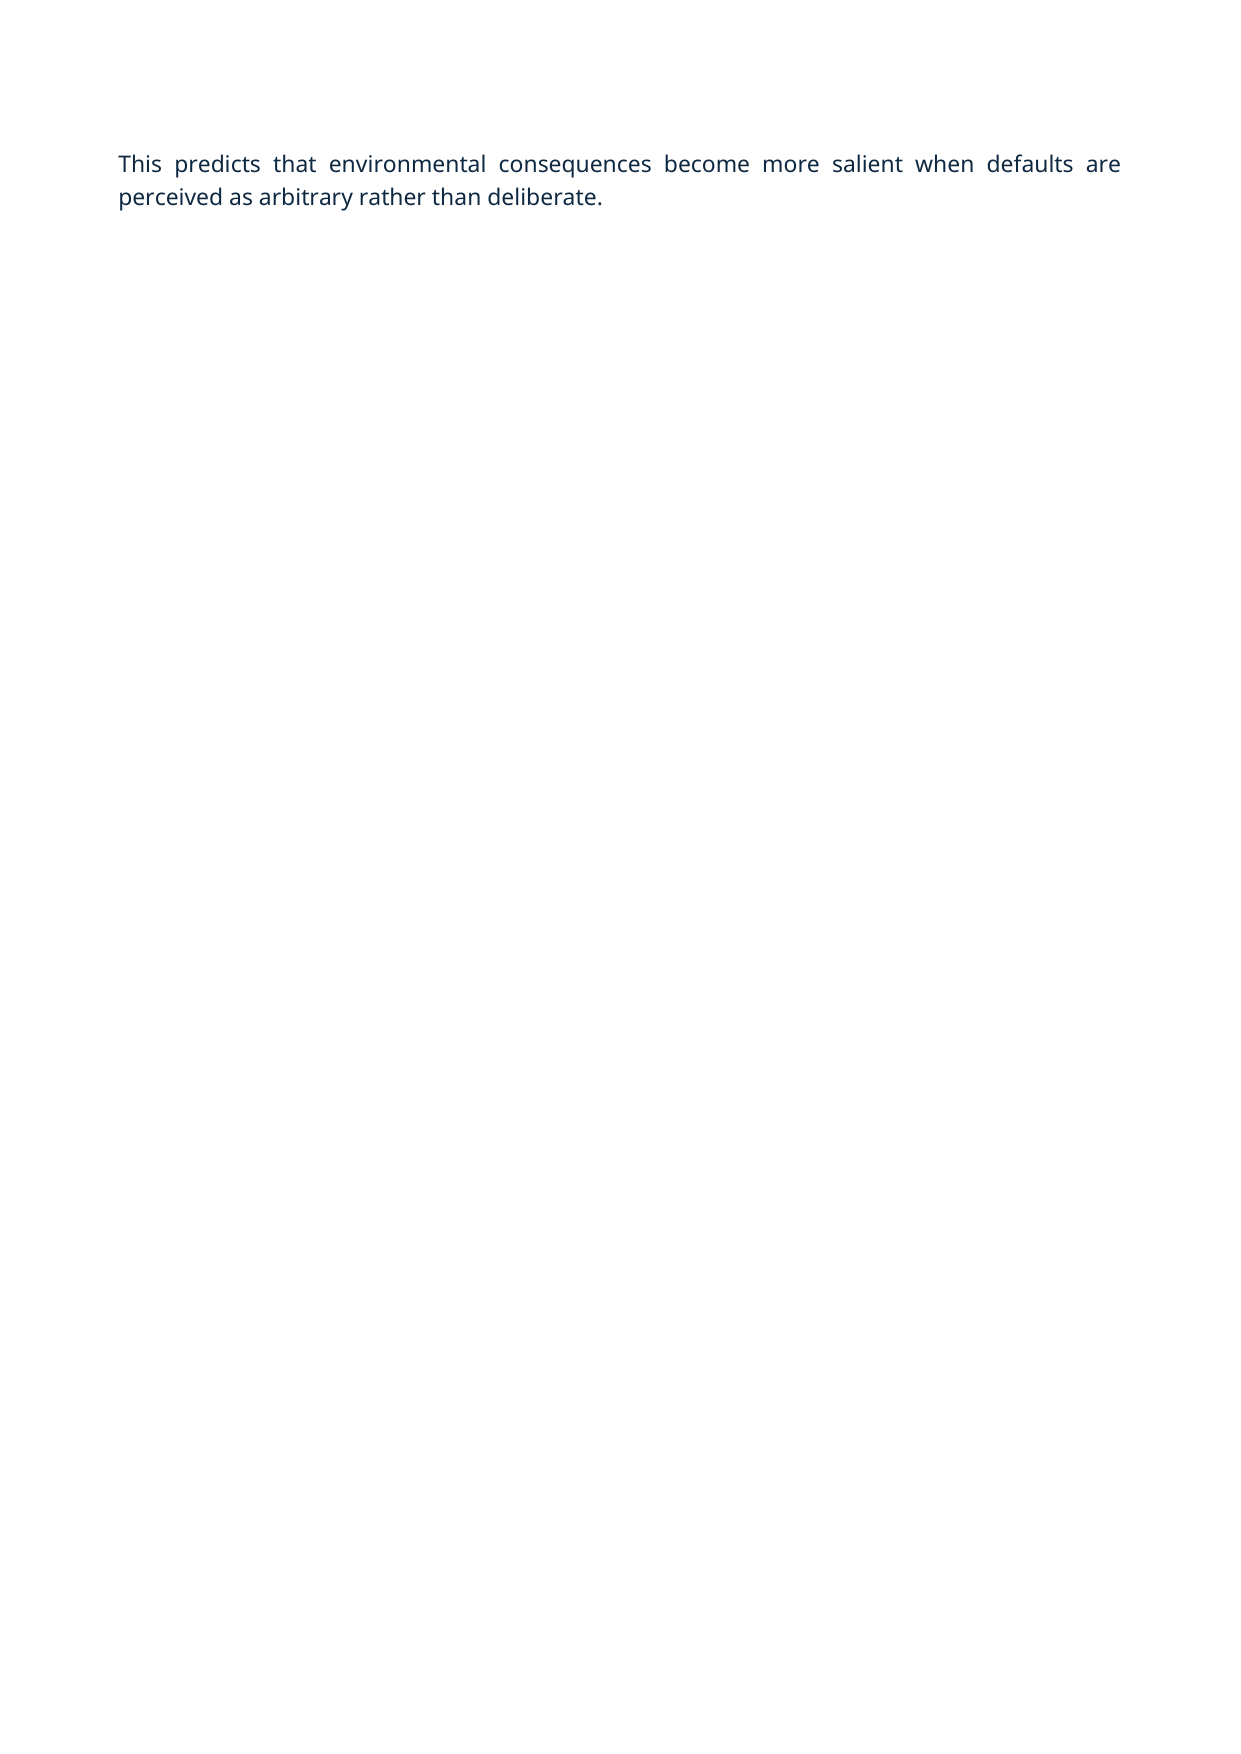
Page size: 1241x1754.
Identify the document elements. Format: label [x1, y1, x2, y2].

text [118, 148, 1122, 213]
